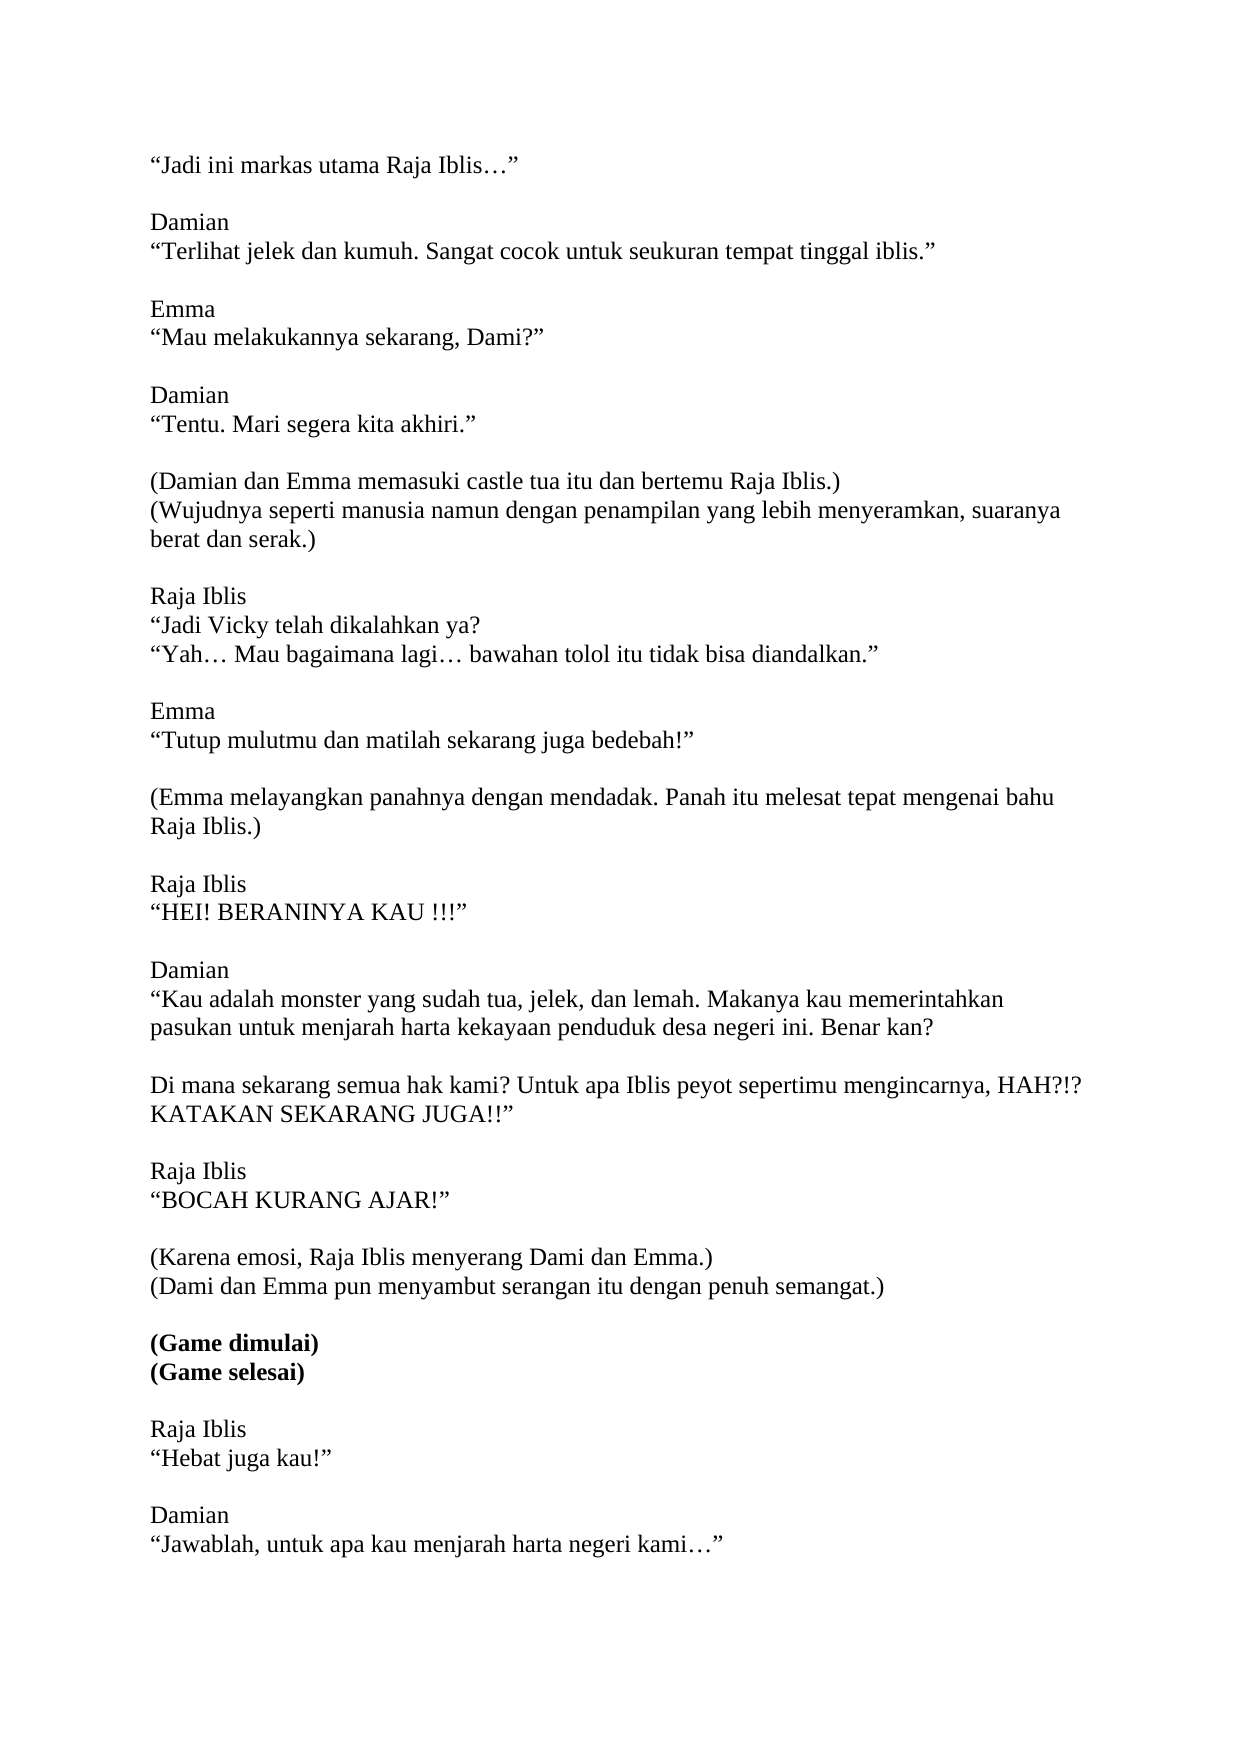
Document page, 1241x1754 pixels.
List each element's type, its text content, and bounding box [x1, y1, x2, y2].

text “Hebat juga kau!” [150, 1443, 1090, 1472]
text (Dami dan Emma pun menyambut serangan itu dengan penuh semangat.) [150, 1271, 1090, 1300]
text Damian [150, 955, 1090, 984]
text Raja Iblis [150, 1156, 1090, 1185]
text “Tutup mulutmu dan matilah sekarang juga bedebah!” [150, 725, 1090, 754]
text Di mana sekarang semua hak kami? Untuk apa Iblis peyot sepertimu mengincarnya, HAH?!? KATAKAN SEKARANG JUGA!!” [150, 1070, 1090, 1127]
text “HEI! BERANINYA KAU !!!” [150, 897, 1090, 926]
text (Emma melayangkan panahnya dengan mendadak. Panah itu melesat tepat mengenai bahu Raja Iblis.) [150, 782, 1090, 840]
text “Jadi ini markas utama Raja Iblis…” [150, 150, 1090, 179]
text Damian [150, 207, 1090, 236]
text (Wujudnya seperti manusia namun dengan penampilan yang lebih menyeramkan, suaranya berat dan serak.) [150, 495, 1090, 552]
text “BOCAH KURANG AJAR!” [150, 1185, 1090, 1214]
text “Yah… Mau bagaimana lagi… bawahan tolol itu tidak bisa diandalkan.” [150, 639, 1090, 667]
text (Karena emosi, Raja Iblis menyerang Dami dan Emma.) [150, 1242, 1090, 1271]
text (Damian dan Emma memasuki castle tua itu dan bertemu Raja Iblis.) [150, 466, 1090, 495]
text Damian [150, 1501, 1090, 1529]
text Emma [150, 294, 1090, 322]
text “Terlihat jelek dan kumuh. Sangat cocok untuk seukuran tempat tinggal iblis.” [150, 236, 1090, 265]
text Raja Iblis [150, 1414, 1090, 1443]
text “Tentu. Mari segera kita akhiri.” [150, 409, 1090, 437]
text Emma [150, 696, 1090, 725]
text Damian [150, 380, 1090, 409]
text Raja Iblis [150, 869, 1090, 897]
text (Game dimulai) [150, 1328, 1090, 1357]
text “Jadi Vicky telah dikalahkan ya? [150, 610, 1090, 639]
text Raja Iblis [150, 581, 1090, 610]
text (Game selesai) [150, 1357, 1090, 1386]
text “Mau melakukannya sekarang, Dami?” [150, 322, 1090, 351]
text “Jawablah, untuk apa kau menjarah harta negeri kami…” [150, 1529, 1090, 1558]
text “Kau adalah monster yang sudah tua, jelek, dan lemah. Makanya kau memerintahkan pasukan untuk menjarah harta kekayaan penduduk desa negeri ini. Benar kan? [150, 984, 1090, 1041]
